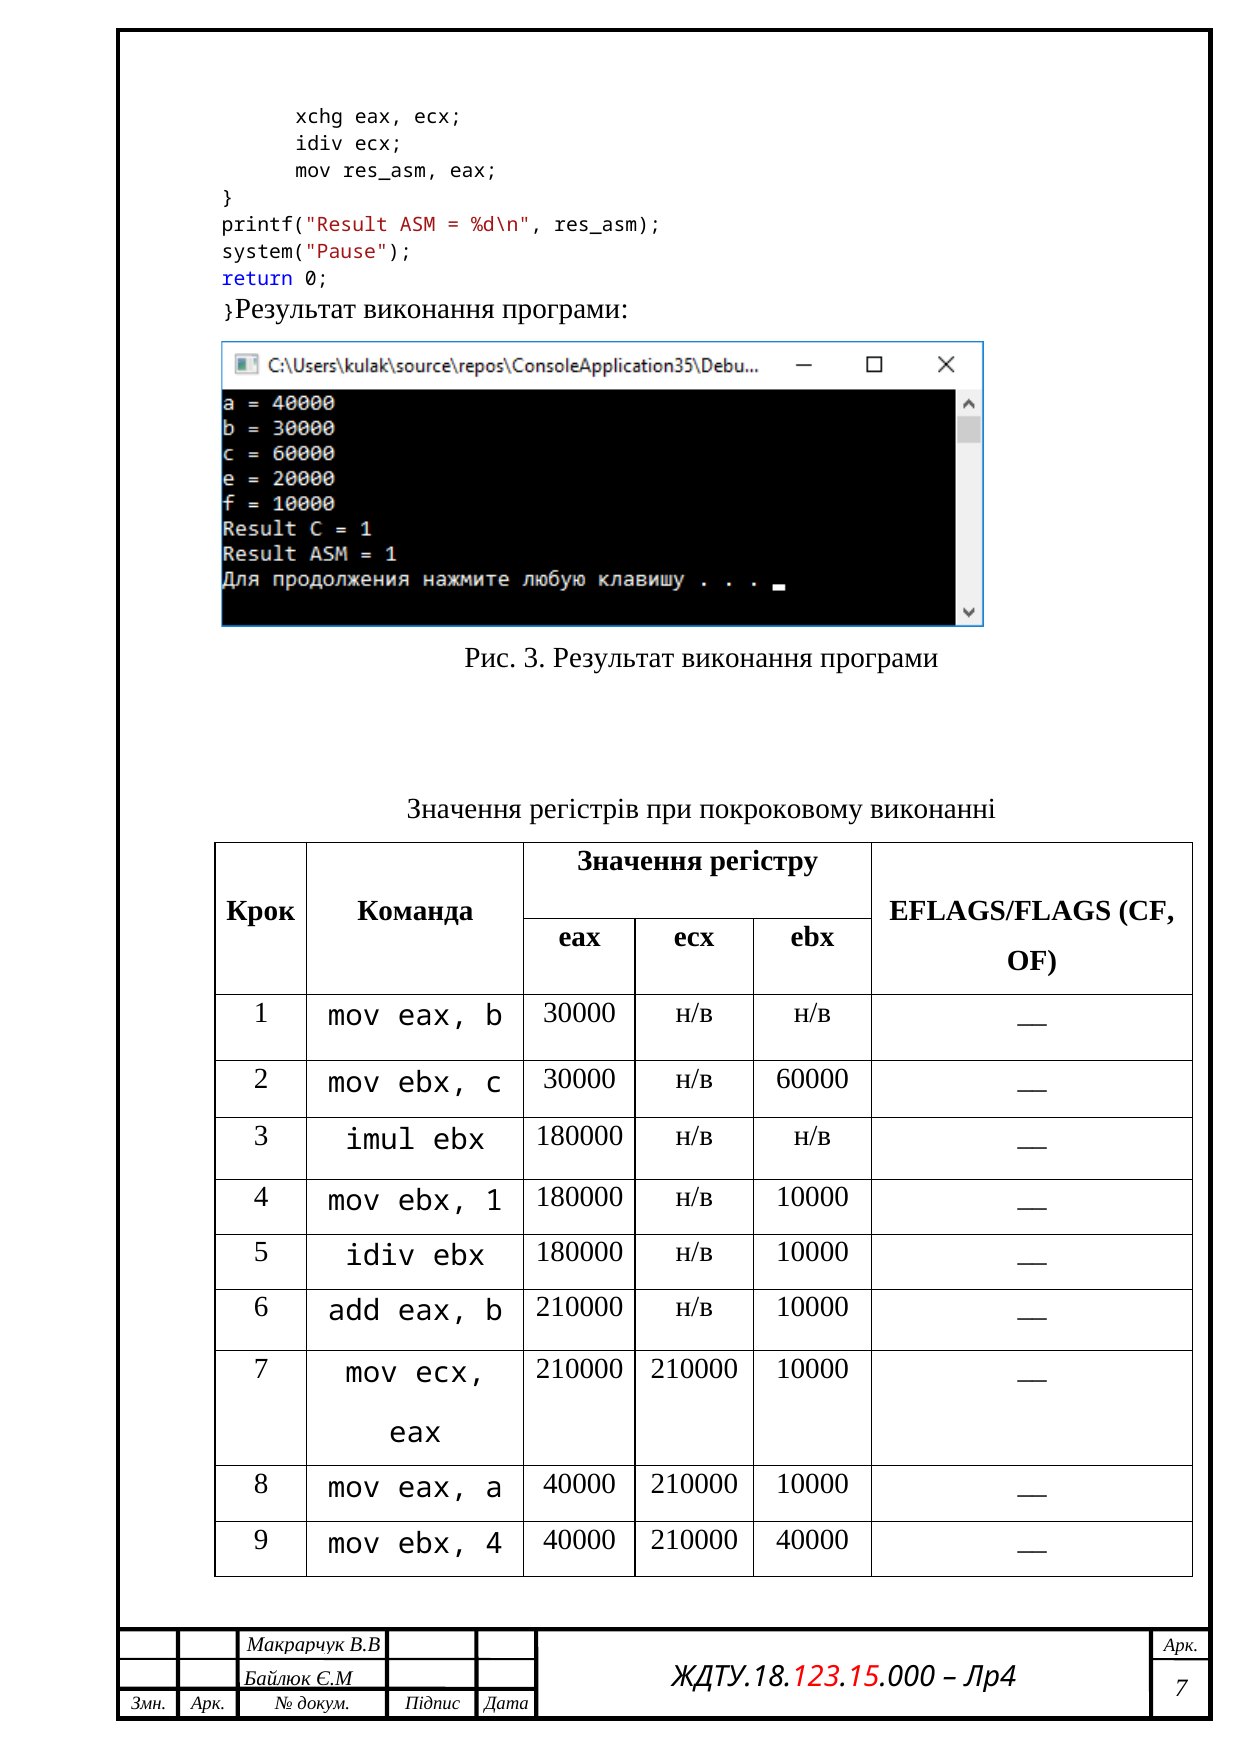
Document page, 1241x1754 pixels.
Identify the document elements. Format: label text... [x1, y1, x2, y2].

table_cell mov eax, b [307, 995, 523, 1060]
table_cell 10000 [754, 1466, 871, 1521]
table_header Команда [307, 843, 523, 994]
table_cell 4 [216, 1180, 306, 1233]
table_cell 180000 [524, 1235, 634, 1288]
table_cell 2 [216, 1061, 306, 1117]
table_cell н/в [636, 1118, 753, 1178]
table_cell н/в [636, 1061, 753, 1117]
table_cell __ [872, 1466, 1192, 1521]
text system("Pause"); [148, 237, 1181, 264]
table_cell 210000 [636, 1522, 753, 1576]
table_cell 10000 [754, 1235, 871, 1288]
table_cell __ [872, 995, 1192, 1060]
table_cell __ [872, 1118, 1192, 1178]
table_cell 180000 [524, 1118, 634, 1178]
table_cell 40000 [524, 1522, 634, 1576]
table_cell __ [872, 1351, 1192, 1465]
table_cell 9 [216, 1522, 306, 1576]
text Рис. 3. Результат виконання програми [148, 641, 1181, 674]
table_cell 210000 [636, 1466, 753, 1521]
table_cell н/в [636, 1235, 753, 1288]
text idiv ecx; [148, 129, 1181, 157]
table_header EFLAGS/FLAGS (CF, OF) [872, 843, 1192, 994]
table_cell 30000 [524, 1061, 634, 1117]
table_cell mov ebx, 4 [307, 1522, 523, 1576]
table_cell 40000 [754, 1522, 871, 1576]
table_cell н/в [636, 995, 753, 1060]
table_cell 10000 [754, 1290, 871, 1350]
table_cell 5 [216, 1235, 306, 1288]
table_cell 8 [216, 1466, 306, 1521]
table_cell __ [872, 1290, 1192, 1350]
text }Результат виконання програми: [223, 291, 1181, 325]
table_cell eax [524, 919, 634, 994]
text } [148, 183, 1181, 211]
table_header Крок [216, 843, 306, 994]
text return 0; [148, 264, 1181, 291]
table_cell __ [872, 1180, 1192, 1233]
text printf("Result ASM = %d\n", res_asm); [148, 211, 1181, 237]
table_cell ebx [754, 919, 871, 994]
table_cell __ [872, 1235, 1192, 1288]
table_cell mov eax, a [307, 1466, 523, 1521]
table_cell н/в [754, 1118, 871, 1178]
table_cell __ [872, 1522, 1192, 1576]
table_cell 40000 [524, 1466, 634, 1521]
table_cell 6 [216, 1290, 306, 1350]
table_cell add eax, b [307, 1290, 523, 1350]
picture [221, 341, 984, 627]
table_cell mov ebx, 1 [307, 1180, 523, 1233]
text xchg eax, ecx; [148, 103, 1181, 129]
table_cell 210000 [524, 1290, 634, 1350]
table_cell н/в [636, 1290, 753, 1350]
table_cell 210000 [636, 1351, 753, 1465]
table_cell н/в [754, 995, 871, 1060]
table_cell __ [872, 1061, 1192, 1117]
table_cell 10000 [754, 1180, 871, 1233]
table_cell imul ebx [307, 1118, 523, 1178]
table_cell 7 [216, 1351, 306, 1465]
table_cell ecx [636, 919, 753, 994]
table_cell 210000 [524, 1351, 634, 1465]
table_cell 1 [216, 995, 306, 1060]
table_cell 3 [216, 1118, 306, 1178]
table_cell 180000 [524, 1180, 634, 1233]
table_cell 30000 [524, 995, 634, 1060]
table_cell idiv ebx [307, 1235, 523, 1288]
text mov res_asm, eax; [148, 157, 1181, 183]
table_header Значення регістру [524, 843, 871, 918]
table_cell н/в [636, 1180, 753, 1233]
table_cell mov ecx, eax [307, 1351, 523, 1465]
table_cell mov ebx, c [307, 1061, 523, 1117]
table_cell 10000 [754, 1351, 871, 1465]
text Значення регістрів при покроковому виконанні [148, 791, 1181, 825]
table_cell 60000 [754, 1061, 871, 1117]
